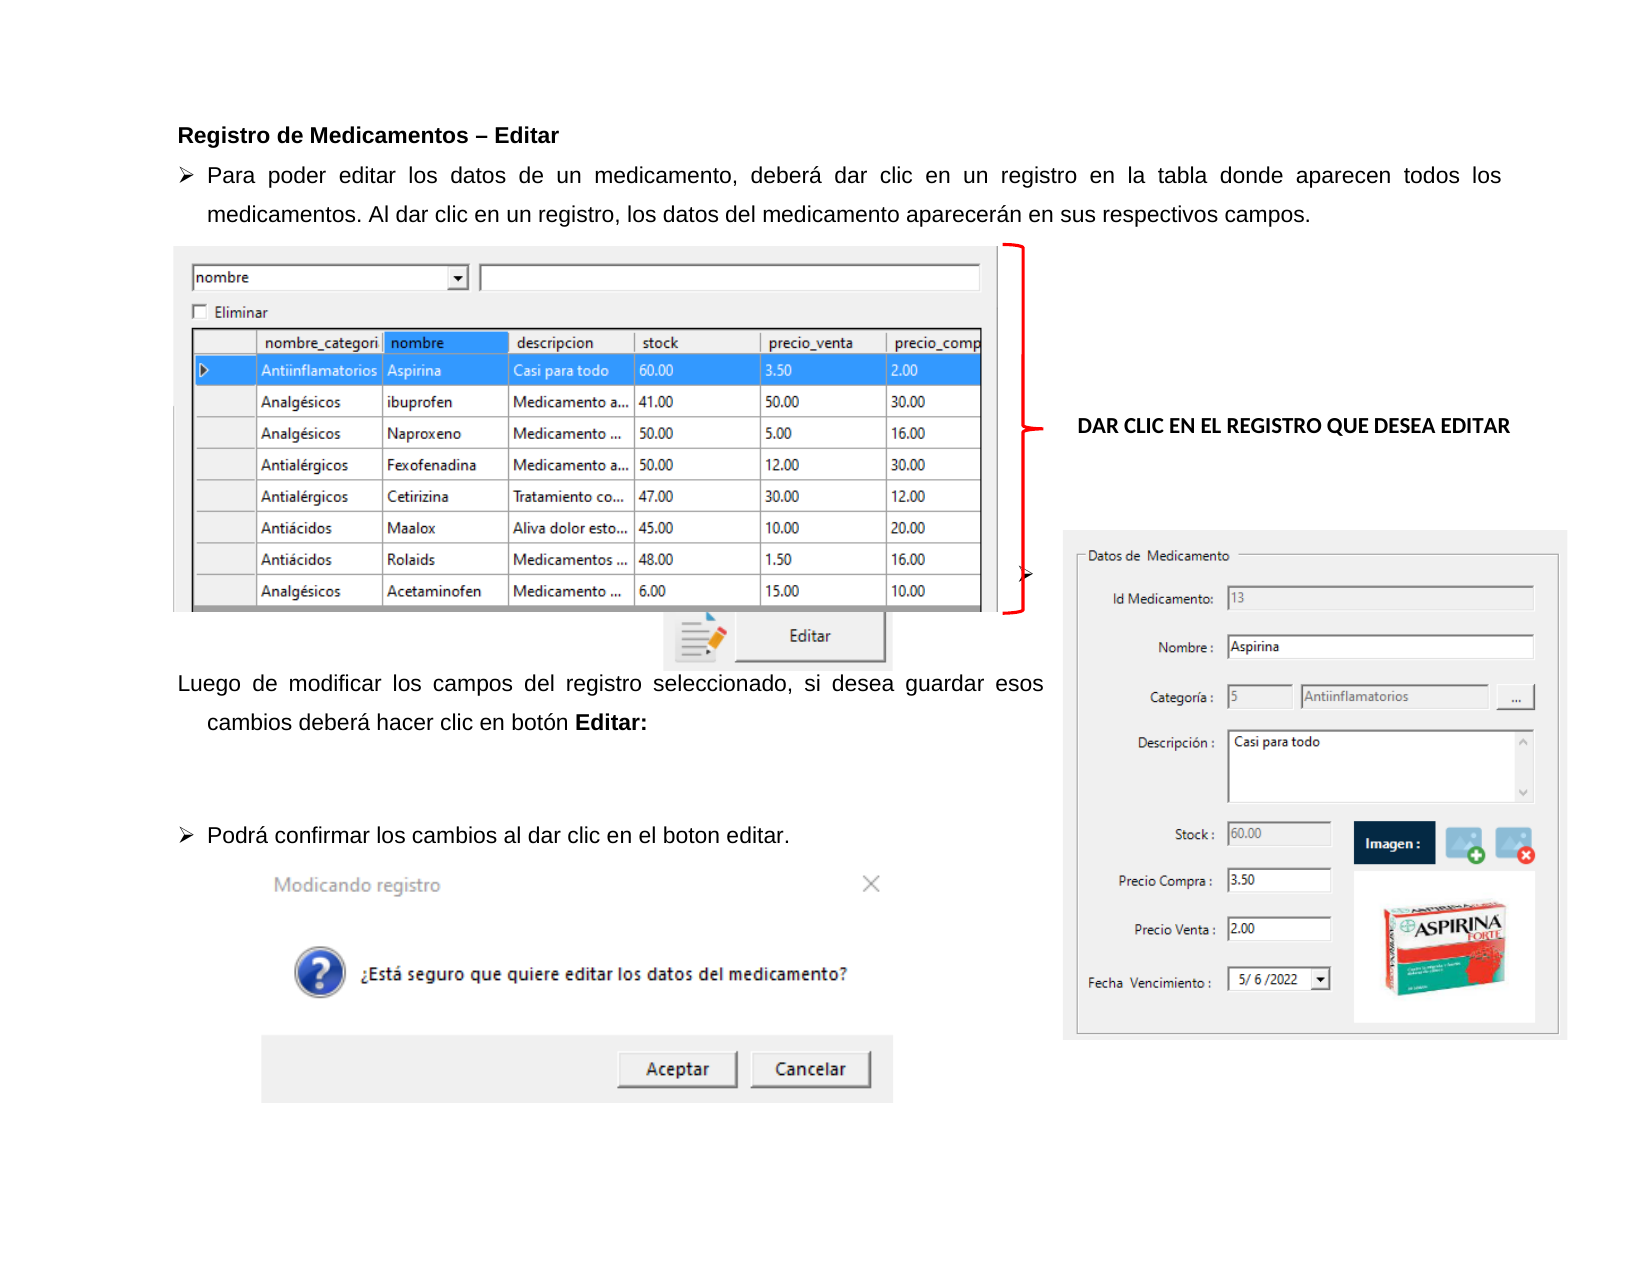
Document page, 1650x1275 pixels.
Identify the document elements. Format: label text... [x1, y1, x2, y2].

picture [1062, 530, 1568, 1040]
list Luego de modificar los campos del registro seleccionado, si desea guardar esos cambios deberá hacer clic en botón Editar: [177, 561, 1062, 736]
list Podrá confirmar los cambios al dar clic en el boton editar. [177, 822, 1062, 848]
list Para poder editar los datos de un medicamento, deberá dar clic en un registro en la tabla donde aparecen todos los medicamentos. Al dar clic en un registro, los datos del medicamento aparecerán en sus respectivos campos. [177, 162, 1502, 228]
subtitle Registro de Medicamentos – Editar [177, 122, 1502, 149]
picture [261, 863, 894, 1103]
picture [173, 246, 998, 671]
